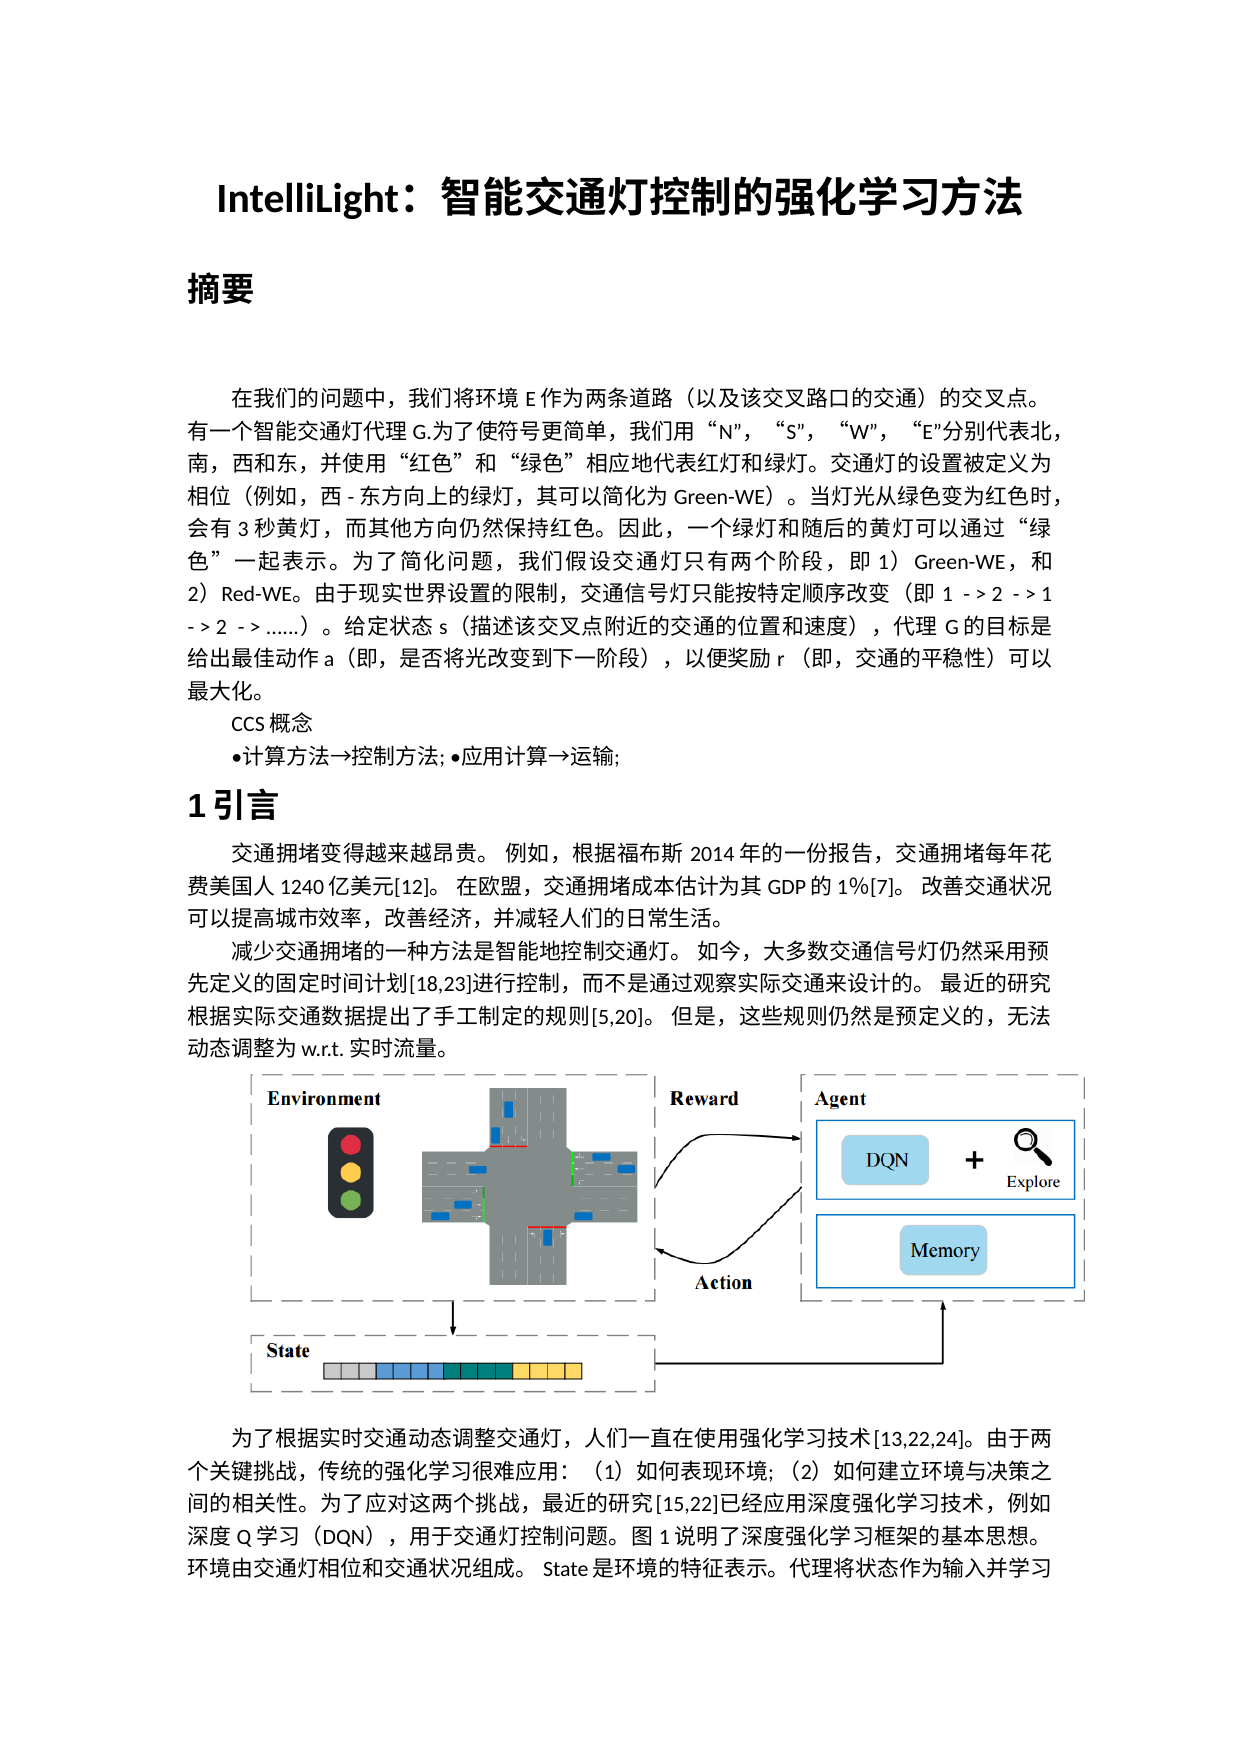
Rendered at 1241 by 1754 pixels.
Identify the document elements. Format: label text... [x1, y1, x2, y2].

text CCS概念 [187, 706, 1053, 738]
text •计算方法→控制方法; •应用计算→运输; [187, 738, 1053, 771]
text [187, 1421, 1053, 1583]
text 交通拥堵变得越来越昂贵。 例如，根据福布斯2014年的一份报告，交通拥堵每年花费美国人1240亿美元[12]。 在欧盟，交通拥堵成本估计为其GDP的1％[7]。 改善交通状况可以提高城市效率，改善经济，并减轻人们的日常生活。 [187, 836, 1053, 933]
picture [231, 1063, 1096, 1411]
text 减少交通拥堵的一种方法是智能地控制交通灯。 如今，大多数交通信号灯仍然采用预先定义的固定时间计划[18,23]进行控制，而不是通过观察实际交通来设计的。 最近的研究根据实际交通数据提出了手工制定的规则[5,20]。 但是，这些规则仍然是预定义的，无法动态调整为w.r.t. 实时流量。 [187, 933, 1053, 1063]
subtitle 摘要 [187, 254, 1053, 319]
text IntelliLight：智能交通灯控制的强化学习方法 [187, 162, 1053, 227]
text 1引言 [187, 771, 1053, 836]
text 在我们的问题中，我们将环境E作为两条道路（以及该交叉路口的交通）的交叉点。有一个智能交通灯代理G.为了使符号更简单，我们用“N”，“S”，“W”，“E”分别代表北，南，西和东，并使用“红色”和“绿色”相应地代表红灯和绿灯。交通灯的设置被定义为相位（例如，西 - 东方向上的绿灯，其可以简化为Green-WE）。当灯光从绿色变为红色时，会有3秒黄灯，而其他方向仍然保持红色。因此，一个绿灯和随后的黄灯可以通过“绿色”一起表示。为了简化问题，我们假设交通灯只有两个阶段，即1）Green-WE，和2）Red-WE。由于现实世界设置的限制，交通信号灯只能按特定顺序改变（即1 - > 2 - > 1 - > 2 - > ......）。给定状态s（描述该交叉点附近的交通的位置和速度），代理G的目标是给出最佳动作a（即，是否将光改变到下一阶段），以便奖励r （即，交通的平稳性）可以最大化。 [187, 381, 1053, 706]
